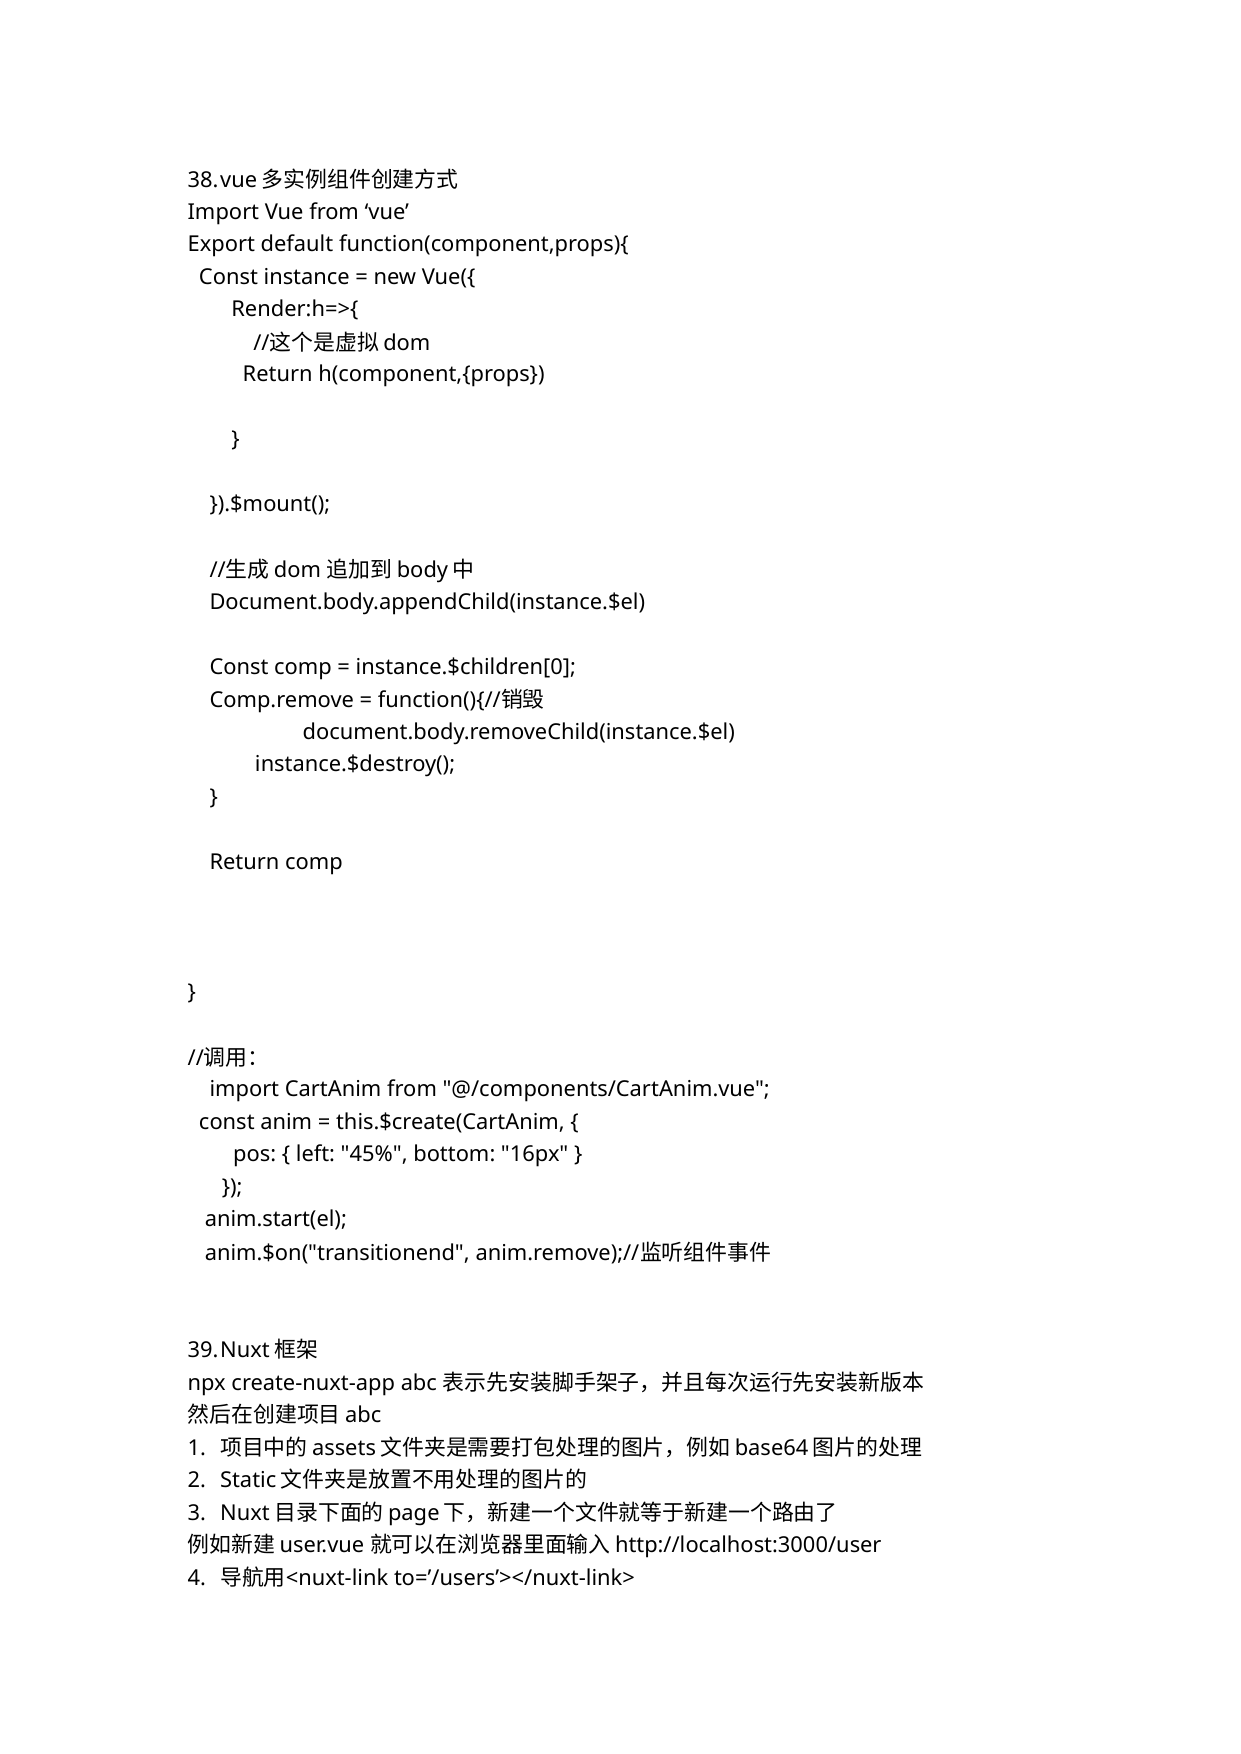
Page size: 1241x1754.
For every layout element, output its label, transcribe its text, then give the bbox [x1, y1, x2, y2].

list Render:h=>{ [187, 292, 1053, 324]
list }).$mount(); [187, 487, 1053, 519]
list pos: { left: "45%", bottom: "16px" } [187, 1137, 1053, 1169]
list anim.start(el); [187, 1202, 1053, 1234]
list 导航用<nuxt-link to=’/users’></nuxt-link> [187, 1559, 1053, 1592]
list //调用： [187, 1039, 1053, 1072]
list Nuxt框架 [187, 1332, 1053, 1364]
list instance.$destroy(); [187, 747, 1053, 779]
list 例如新建user.vue 就可以在浏览器里面输入http://localhost:3000/user [187, 1527, 1053, 1559]
list anim.$on("transitionend", anim.remove);//监听组件事件 [187, 1234, 1053, 1267]
list } [187, 974, 1053, 1007]
list npx create-nuxt-app abc 表示先安装脚手架子，并且每次运行先安装新版本 [187, 1364, 1053, 1397]
list 然后在创建项目abc [187, 1397, 1053, 1429]
list import CartAnim from "@/components/CartAnim.vue"; [187, 1072, 1053, 1104]
list document.body.removeChild(instance.$el) [187, 714, 1053, 747]
list //这个是虚拟dom [187, 324, 1053, 357]
list Return h(component,{props}) [187, 357, 1053, 389]
list const anim = this.$create(CartAnim, { [187, 1104, 1053, 1137]
list } [187, 422, 1053, 454]
list //生成dom 追加到body中 [187, 552, 1053, 584]
list } [187, 779, 1053, 812]
list Document.body.appendChild(instance.$el) [187, 584, 1053, 617]
list }); [187, 1169, 1053, 1202]
list Comp.remove = function(){//销毁 [187, 682, 1053, 714]
list Return comp [187, 844, 1053, 877]
list 项目中的assets文件夹是需要打包处理的图片，例如base64图片的处理 [187, 1429, 1053, 1462]
list Nuxt目录下面的page下，新建一个文件就等于新建一个路由了 [187, 1494, 1053, 1527]
list Import Vue from ‘vue’ [187, 194, 1053, 227]
list Static文件夹是放置不用处理的图片的 [187, 1462, 1053, 1494]
list Const comp = instance.$children[0]; [187, 649, 1053, 682]
list Export default function(component,props){ [187, 227, 1053, 259]
list Const instance = new Vue({ [187, 259, 1053, 292]
list vue多实例组件创建方式 [187, 162, 1053, 194]
